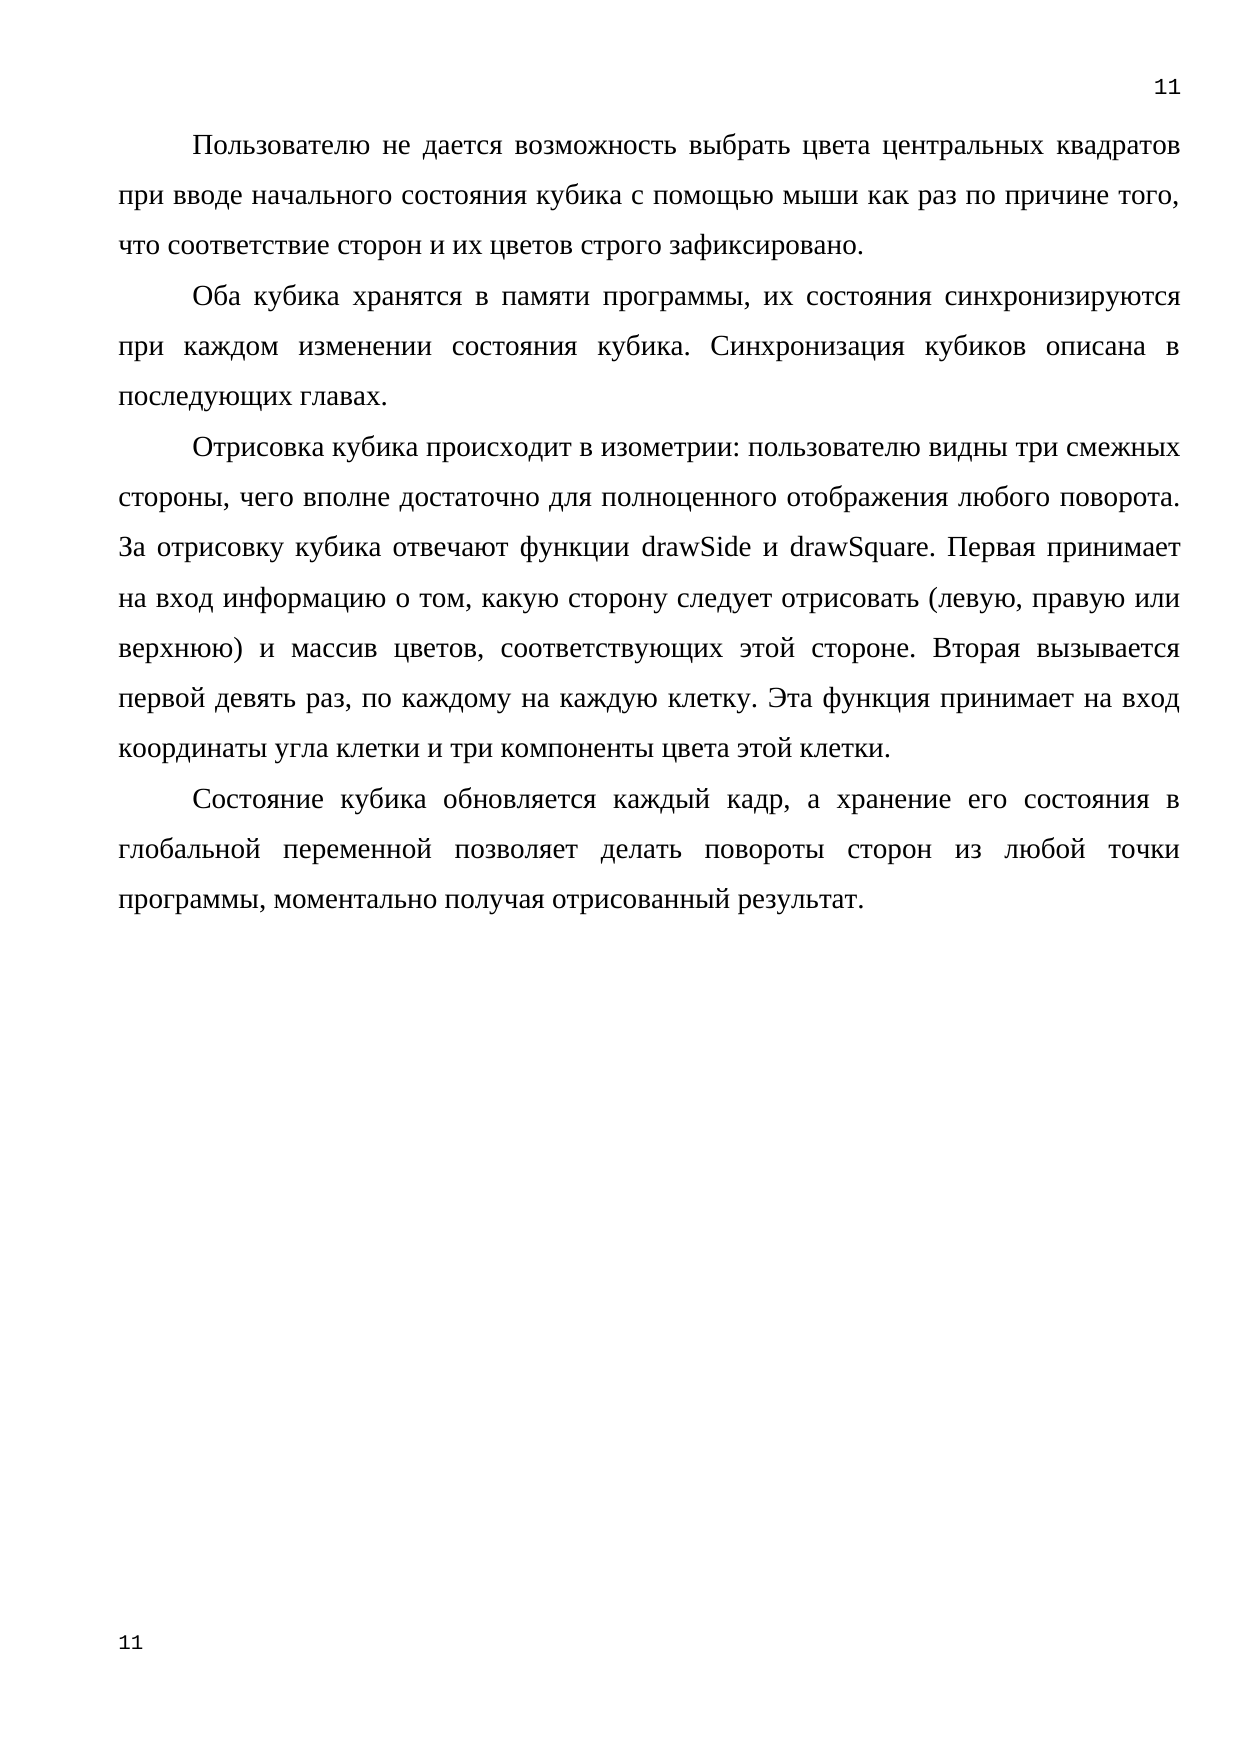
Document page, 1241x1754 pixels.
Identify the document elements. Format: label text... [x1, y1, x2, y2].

text Состояние кубика обновляется каждый кадр, а хранение его состояния в глобальной переменной позволяет делать повороты сторон из любой точки программы, моментально получая отрисованный результат. [118, 781, 1181, 915]
text Оба кубика хранятся в памяти программы, их состояния синхронизируются при каждом изменении состояния кубика. Синхронизация кубиков описана в последующих главах. [118, 278, 1181, 412]
text Пользователю не дается возможность выбрать цвета центральных квадратов при вводе начального состояния кубика с помощью мыши как раз по причине того, что соответствие сторон и их цветов строго зафиксировано. [118, 127, 1181, 261]
text Отрисовка кубика происходит в изометрии: пользователю видны три смежных стороны, чего вполне достаточно для полноценного отображения любого поворота. За отрисовку кубика отвечают функции drawSide и drawSquare. Первая принимает на вход информацию о том, какую сторону следует отрисовать (левую, правую или верхнюю) и массив цветов, соответствующих этой стороне. Вторая вызывается первой девять раз, по каждому на каждую клетку. Эта функция принимает на вход координаты угла клетки и три компоненты цвета этой клетки. [118, 429, 1181, 764]
